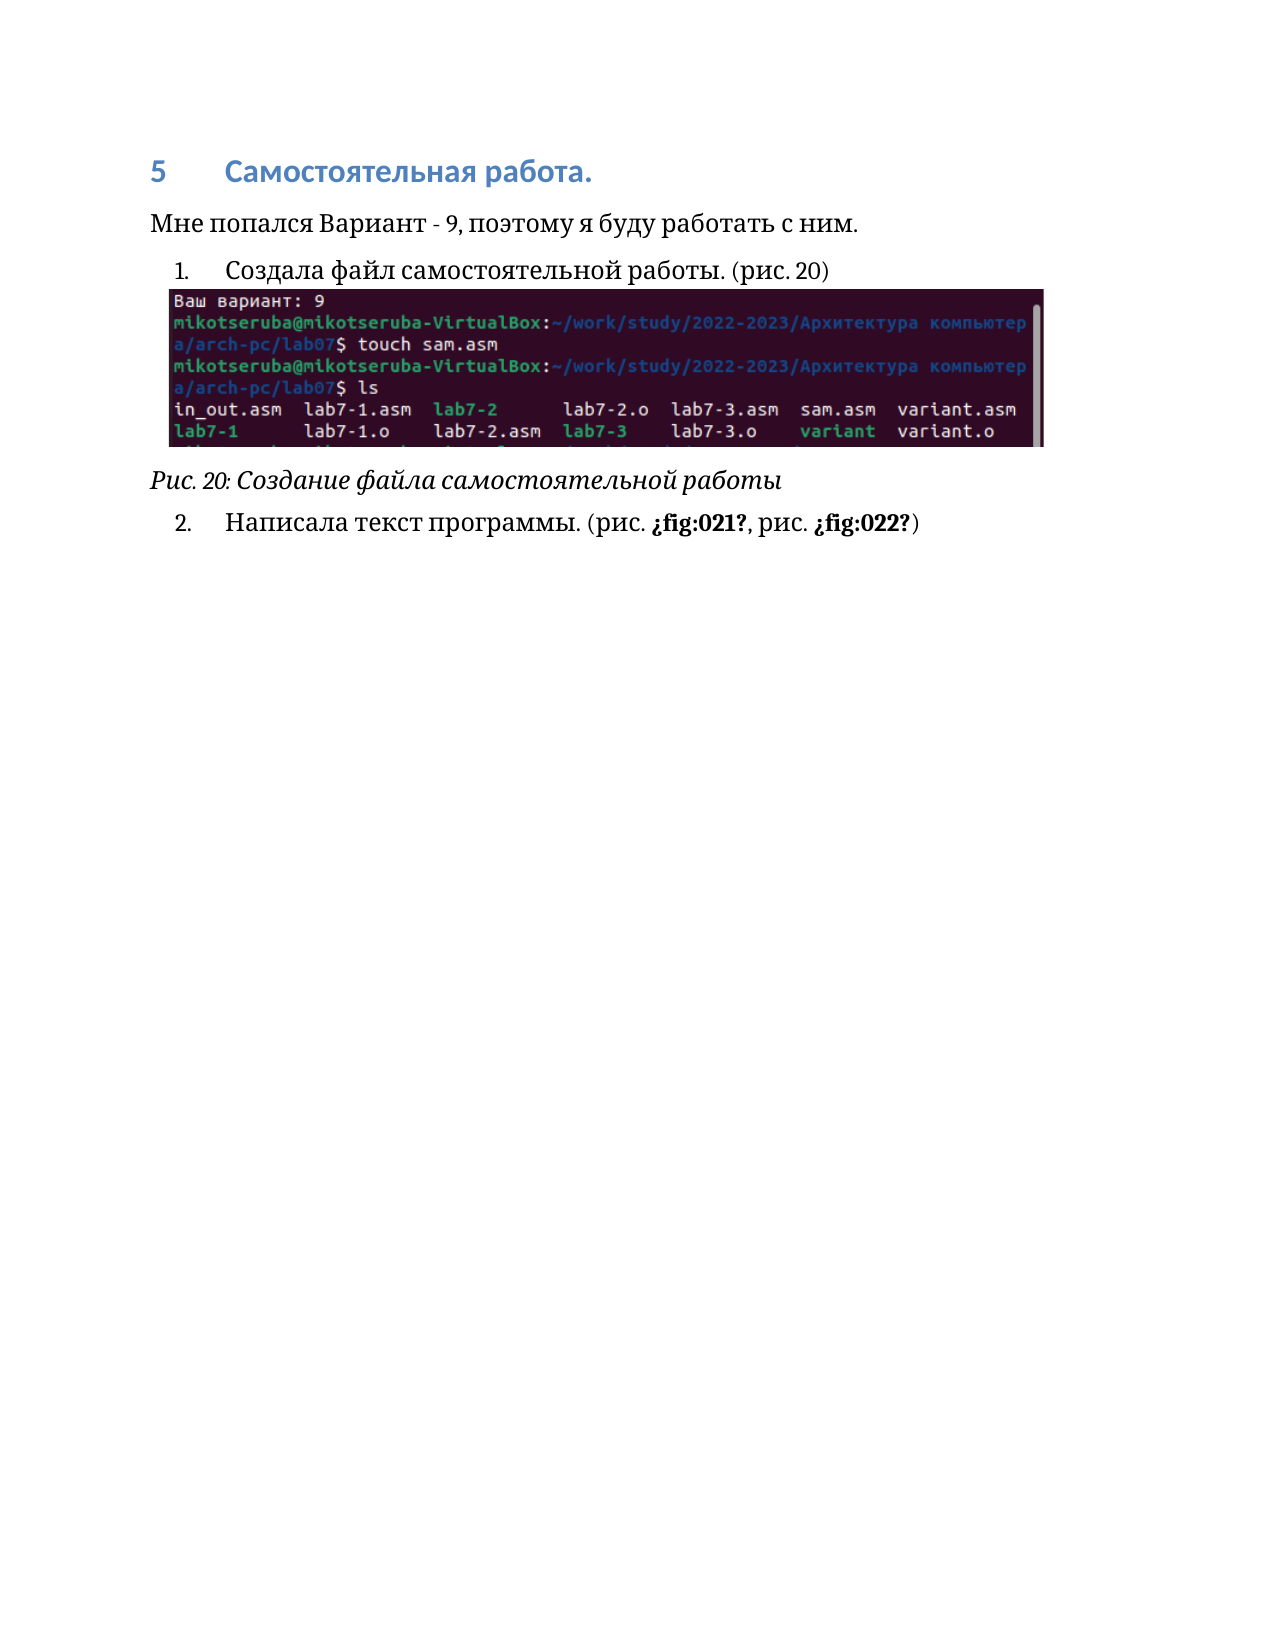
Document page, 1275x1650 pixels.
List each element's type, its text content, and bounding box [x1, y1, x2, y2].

text Мне попался Вариант - 9, поэтому я буду работать с ним. [150, 209, 1125, 238]
subtitle 5 Самостоятельная работа. [150, 150, 1125, 191]
picture [168, 289, 1044, 447]
list Создала файл самостоятельной работы. (рис. 20) [175, 257, 1125, 286]
list Написала текст программы. (рис. ¿fig:021?, рис. ¿fig:022?) [175, 508, 1125, 537]
text Рис. 20: Создание файла самостоятельной работы [150, 467, 1125, 496]
